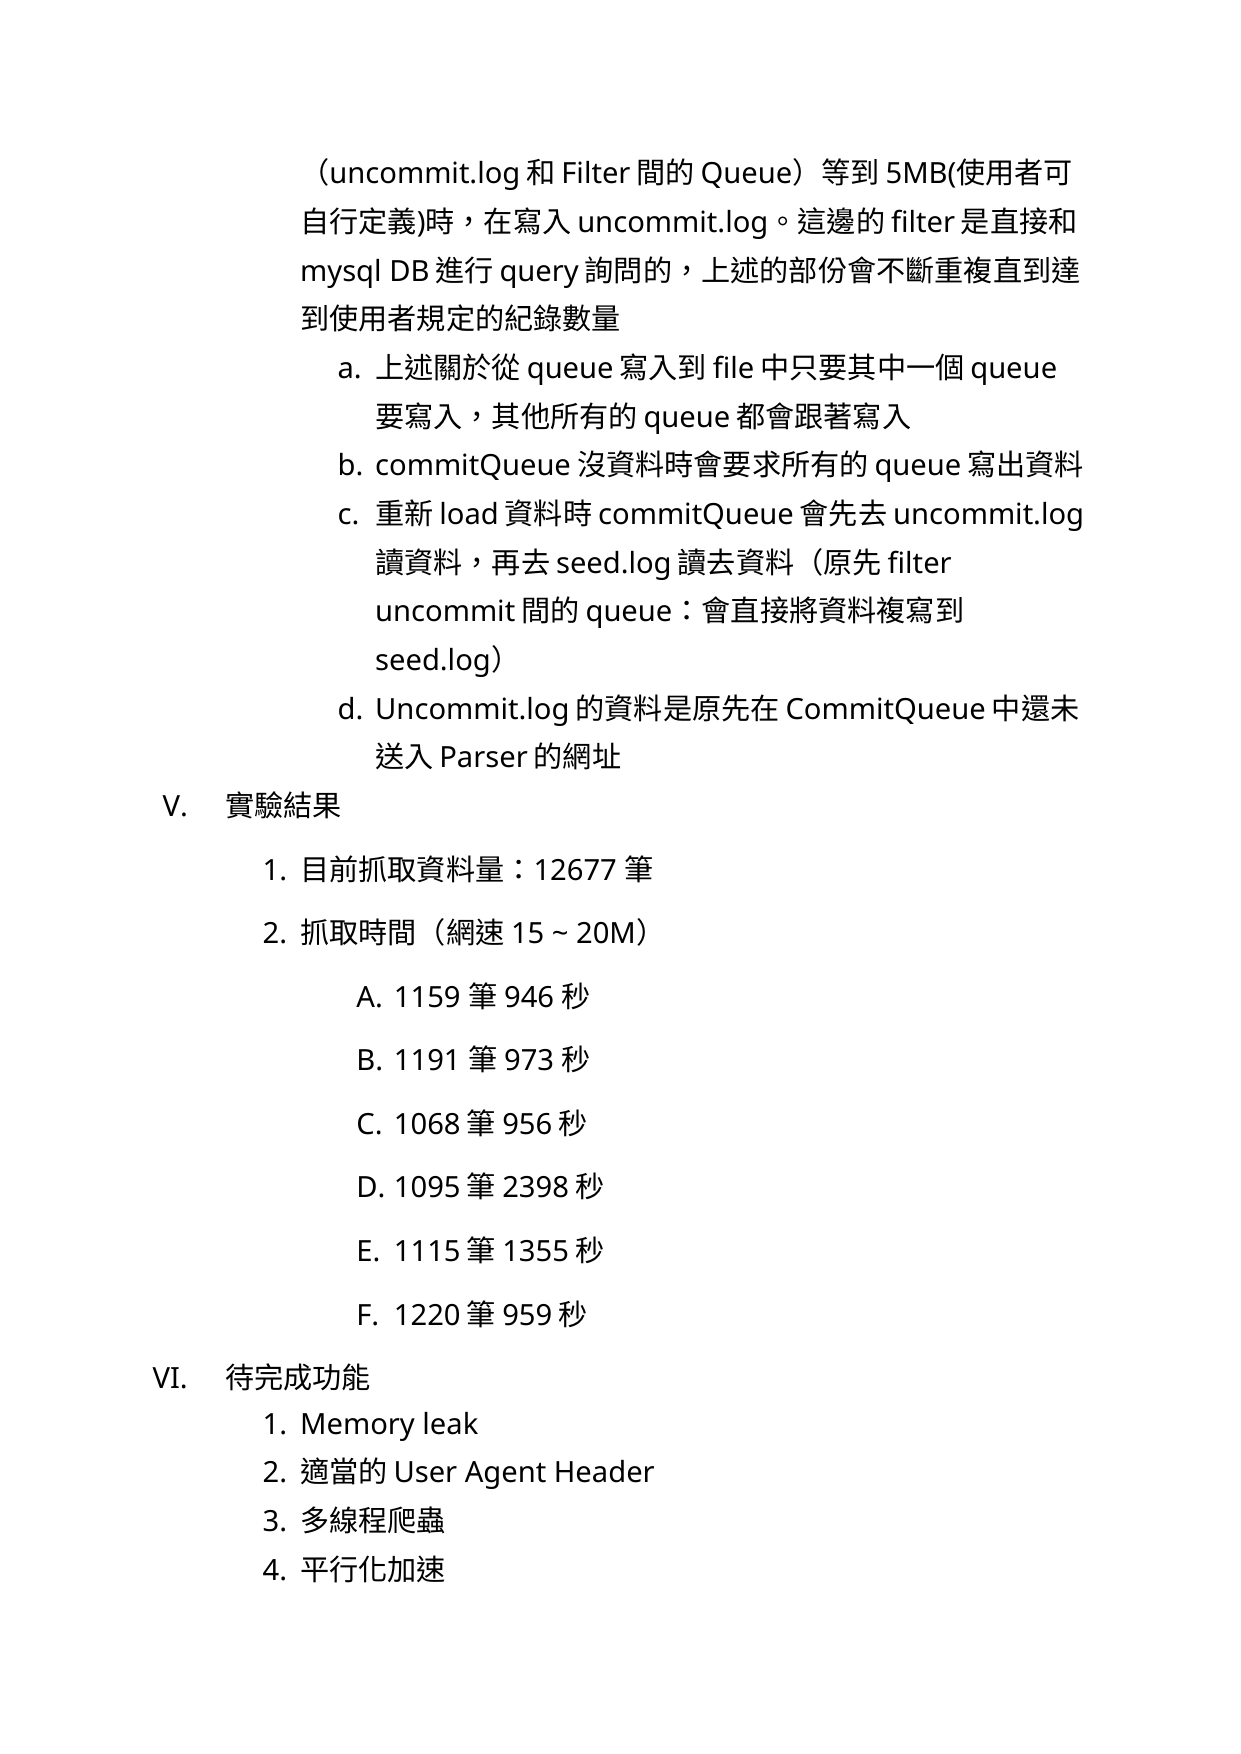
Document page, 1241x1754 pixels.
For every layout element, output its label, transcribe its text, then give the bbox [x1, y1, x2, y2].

list 1191 筆 973 秒 [356, 1037, 1090, 1079]
list Memory leak [262, 1403, 1090, 1443]
list 目前抓取資料量：12677 筆 [262, 846, 1090, 889]
list 多線程爬蟲 [262, 1498, 1090, 1540]
list 1220筆 959秒 [356, 1291, 1090, 1333]
list commitQueue沒資料時會要求所有的queue寫出資料 [337, 442, 1090, 484]
list 1159 筆 946 秒 [356, 973, 1090, 1016]
list 平行化加速 [262, 1546, 1090, 1589]
list 待完成功能 [187, 1354, 1090, 1397]
list 重新load資料時commitQueue會先去uncommit.log讀資料，再去seed.log讀去資料（原先filter uncommit間的queue：會直接將資料複寫到seed.log） [337, 491, 1090, 679]
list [300, 150, 1090, 338]
list 適當的User Agent Header [262, 1449, 1090, 1491]
list 上述關於從queue寫入到file中只要其中一個queue要寫入，其他所有的queue都會跟著寫入 [337, 344, 1090, 436]
list 1115筆 1355秒 [356, 1227, 1090, 1270]
list Uncommit.log的資料是原先在CommitQueue中還未送入Parser的網址 [337, 685, 1090, 776]
list 抓取時間（網速 15 ~ 20M） [262, 910, 1090, 952]
list 實驗結果 [187, 783, 1090, 825]
list 1068筆 956秒 [356, 1100, 1090, 1143]
list 1095筆 2398秒 [356, 1164, 1090, 1206]
